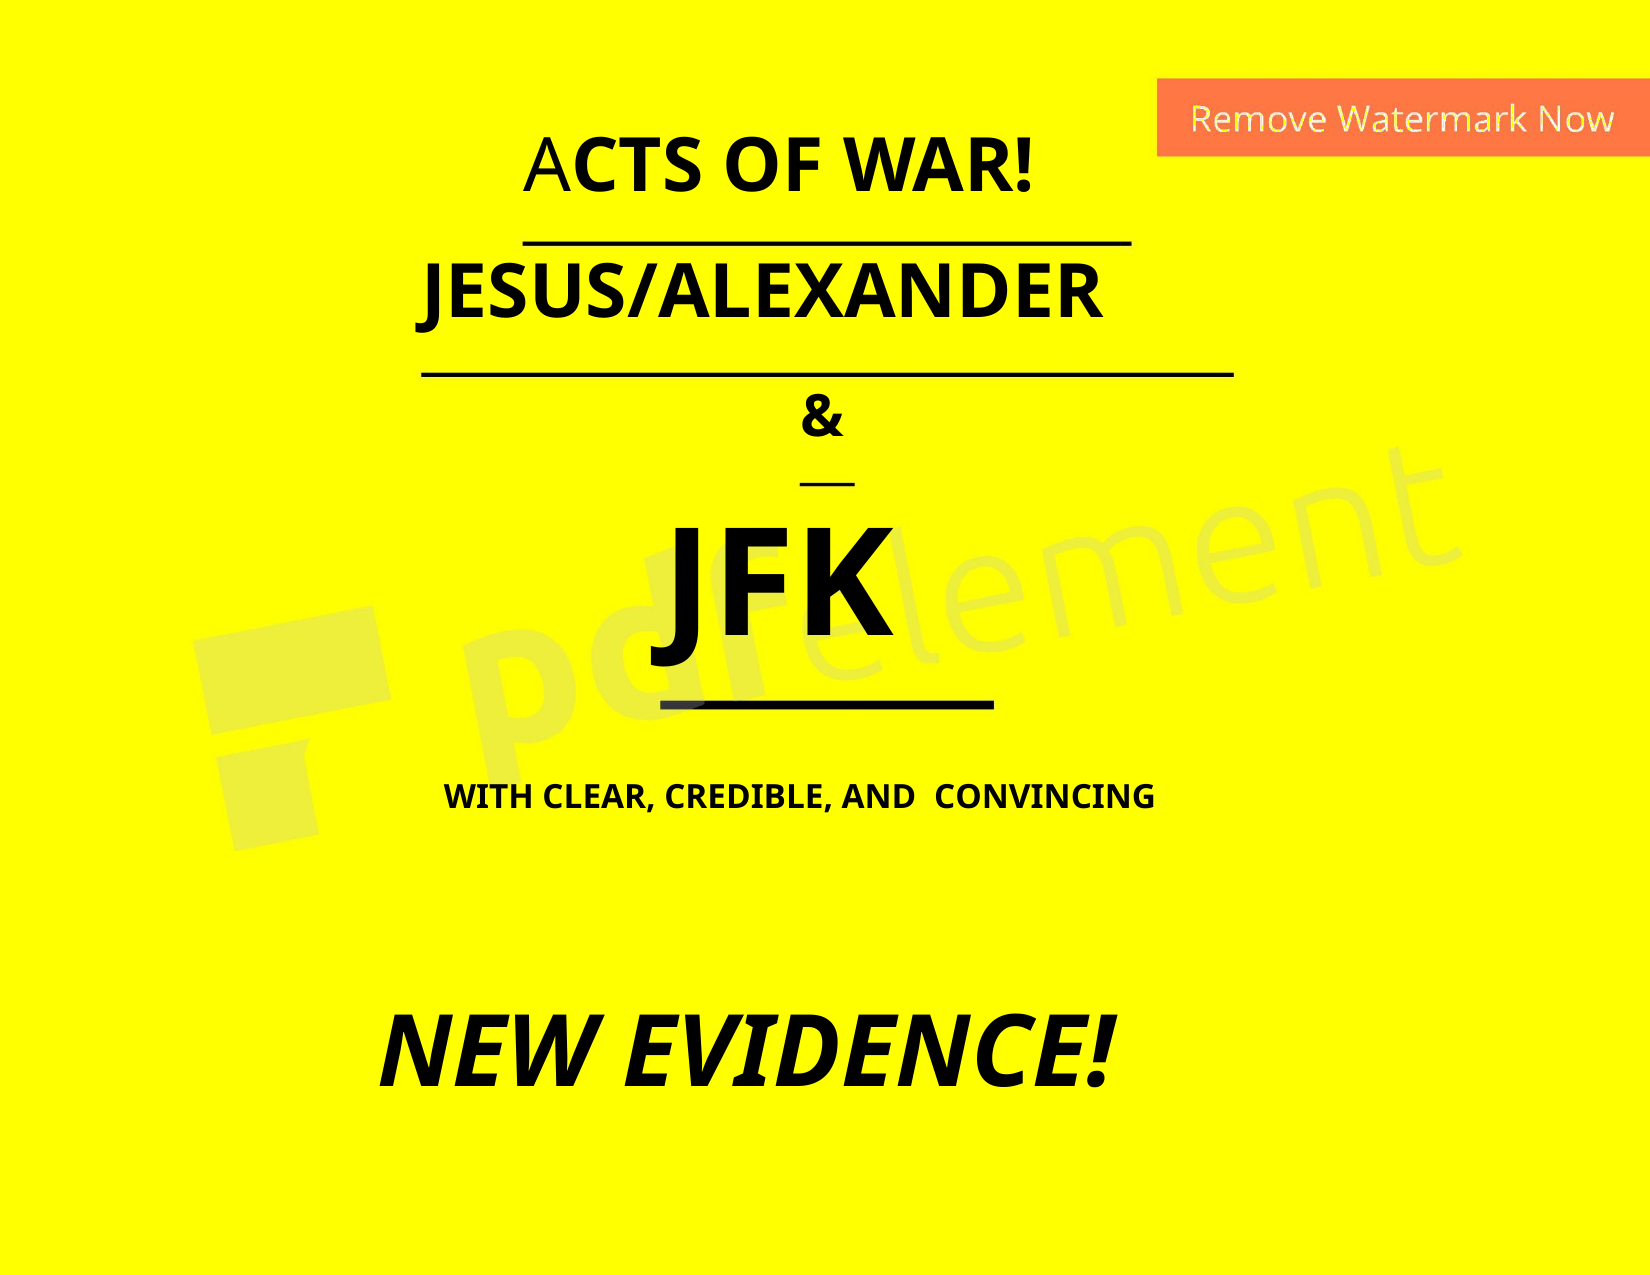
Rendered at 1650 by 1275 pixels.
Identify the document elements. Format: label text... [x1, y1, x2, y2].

text JFK [662, 452, 1273, 679]
text & [800, 373, 1273, 452]
text NEW EVIDENCE! [377, 942, 1273, 1116]
text ACTS OF WAR! [523, 111, 1273, 212]
text WITH CLEAR, CREDIBLE, AND CONVINCING [377, 773, 1273, 818]
picture [3, 6, 1650, 1275]
text JESUS/ALEXANDER [421, 237, 1273, 340]
